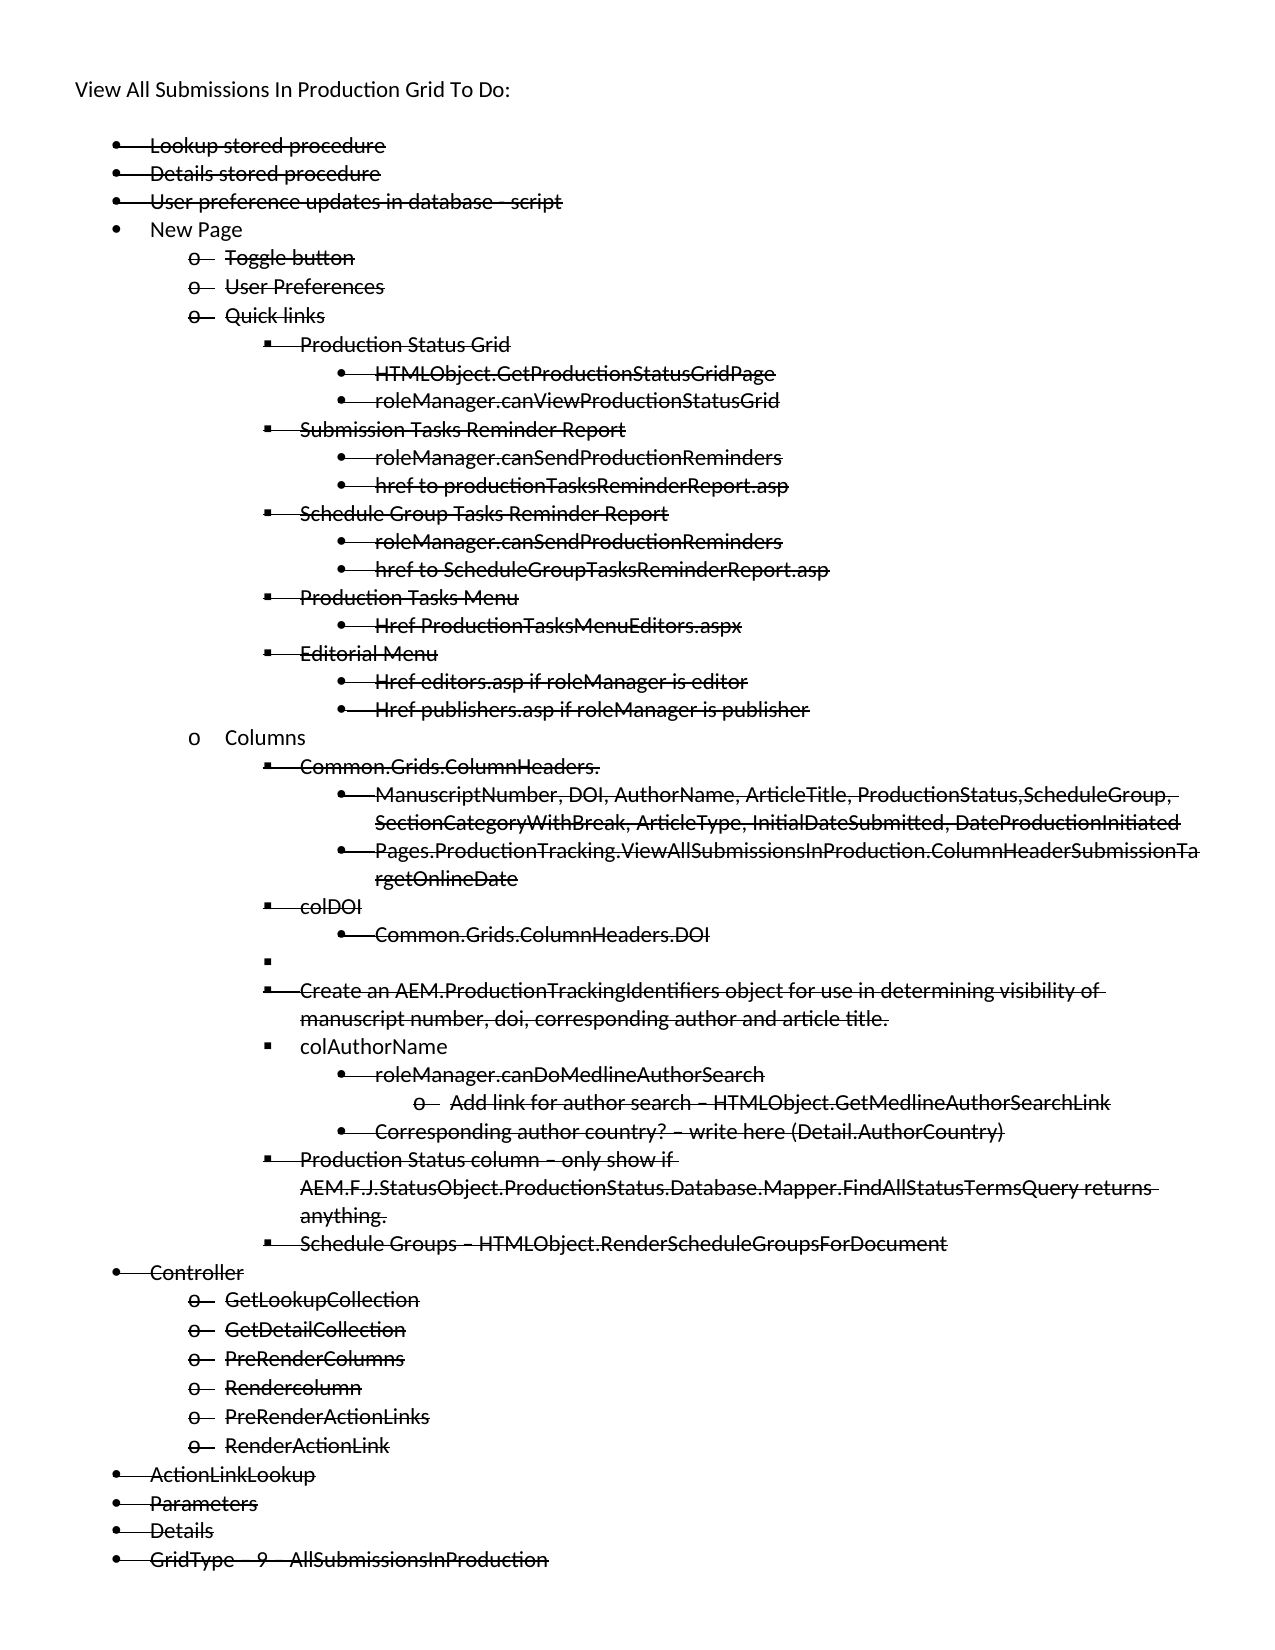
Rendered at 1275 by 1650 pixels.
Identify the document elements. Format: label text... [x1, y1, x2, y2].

list Toggle button [187, 243, 1200, 272]
list colDOI [262, 892, 1200, 920]
list colAuthorName [262, 1032, 1200, 1060]
text View All Submissions In Production Grid To Do: [75, 75, 1200, 103]
list HTMLObject.GetProductionStatusGridPage [337, 359, 1200, 387]
list Production Tasks Menu [262, 583, 1200, 611]
list Create an AEM.ProductionTrackingIdentifiers object for use in determining visibility of manuscript number, doi, corresponding author and article title. [262, 976, 1200, 1032]
list Corresponding author country? – write here (Detail.AuthorCountry) [337, 1117, 1200, 1146]
list Columns [187, 723, 1200, 752]
list Production Status column – only show if AEM.F.J.StatusObject.ProductionStatus.Database.Mapper.FindAllStatusTermsQuery returns anything. [262, 1146, 1200, 1229]
list ActionLinkLookup [112, 1461, 1200, 1489]
list Details [112, 1517, 1200, 1545]
list HHHHhHref publishers.asp if roleManager is publisher [337, 695, 1200, 723]
list href to ScheduleGroupTasksReminderReport.asp [337, 555, 1200, 583]
list Rendercolumn [187, 1373, 1200, 1402]
list Href editors.asp if roleManager is editor [337, 667, 1200, 695]
list User Preferences [187, 272, 1200, 301]
list Add link for author search – HTMLObject.GetMedlineAuthorSearchLink [412, 1088, 1200, 1117]
list Parameters [112, 1489, 1200, 1517]
list GetDetailCollection [187, 1315, 1200, 1344]
list ManuscriptNumber, DOI, AuthorName, ArticleTitle, ProductionStatus,ScheduleGroup, SectionCategoryWithBreak, ArticleType, InitialDateSubmitted, DateProductionInitiated [337, 780, 1200, 836]
list roleManager.canViewProductionStatusGrid [337, 387, 1200, 415]
list Common.Grids.ColumnHeaders.DOI [337, 920, 1200, 948]
list New Page [112, 215, 1200, 243]
list Submission Tasks Reminder Report [262, 415, 1200, 443]
list Common.Grids.ColumnHeaders. [262, 752, 1200, 780]
list PreRenderActionLinks [187, 1402, 1200, 1431]
list roleManager.canSendProductionReminders [337, 527, 1200, 555]
list Lookup stored procedure [112, 131, 1200, 159]
list roleManager.canDoMedlineAuthorSearch [337, 1060, 1200, 1088]
list Quick links [187, 301, 1200, 331]
list Pages.ProductionTracking.ViewAllSubmissionsInProduction.ColumnHeaderSubmissionTargetOnlineDate [337, 852, 1200, 892]
list Editorial Menu [262, 639, 1200, 667]
list Controller [112, 1258, 1200, 1286]
list Details stored procedure [112, 159, 1200, 187]
list Schedule Group Tasks Reminder Report [262, 499, 1200, 527]
list Schedule Groups – HTMLObject.RenderScheduleGroupsForDocument [262, 1229, 1200, 1258]
list PreRenderColumns [187, 1344, 1200, 1373]
list GetLookupCollection [187, 1286, 1200, 1315]
list Pages.ProductionTracking.ViewAllSubmissionsInProduction.ColumnHeaderSubmissionTargetOnlineDate [337, 836, 1200, 852]
list User preference updates in database - script [112, 187, 1200, 215]
list Production Status Grid [262, 331, 1200, 359]
list href to productionTasksReminderReport.asp [337, 471, 1200, 499]
list RenderActionLink [187, 1431, 1200, 1461]
list GridType – 9 – AllSubmissionsInProduction [112, 1545, 1200, 1573]
list roleManager.canSendProductionReminders [337, 443, 1200, 471]
list Href ProductionTasksMenuEditors.aspx [337, 611, 1200, 639]
